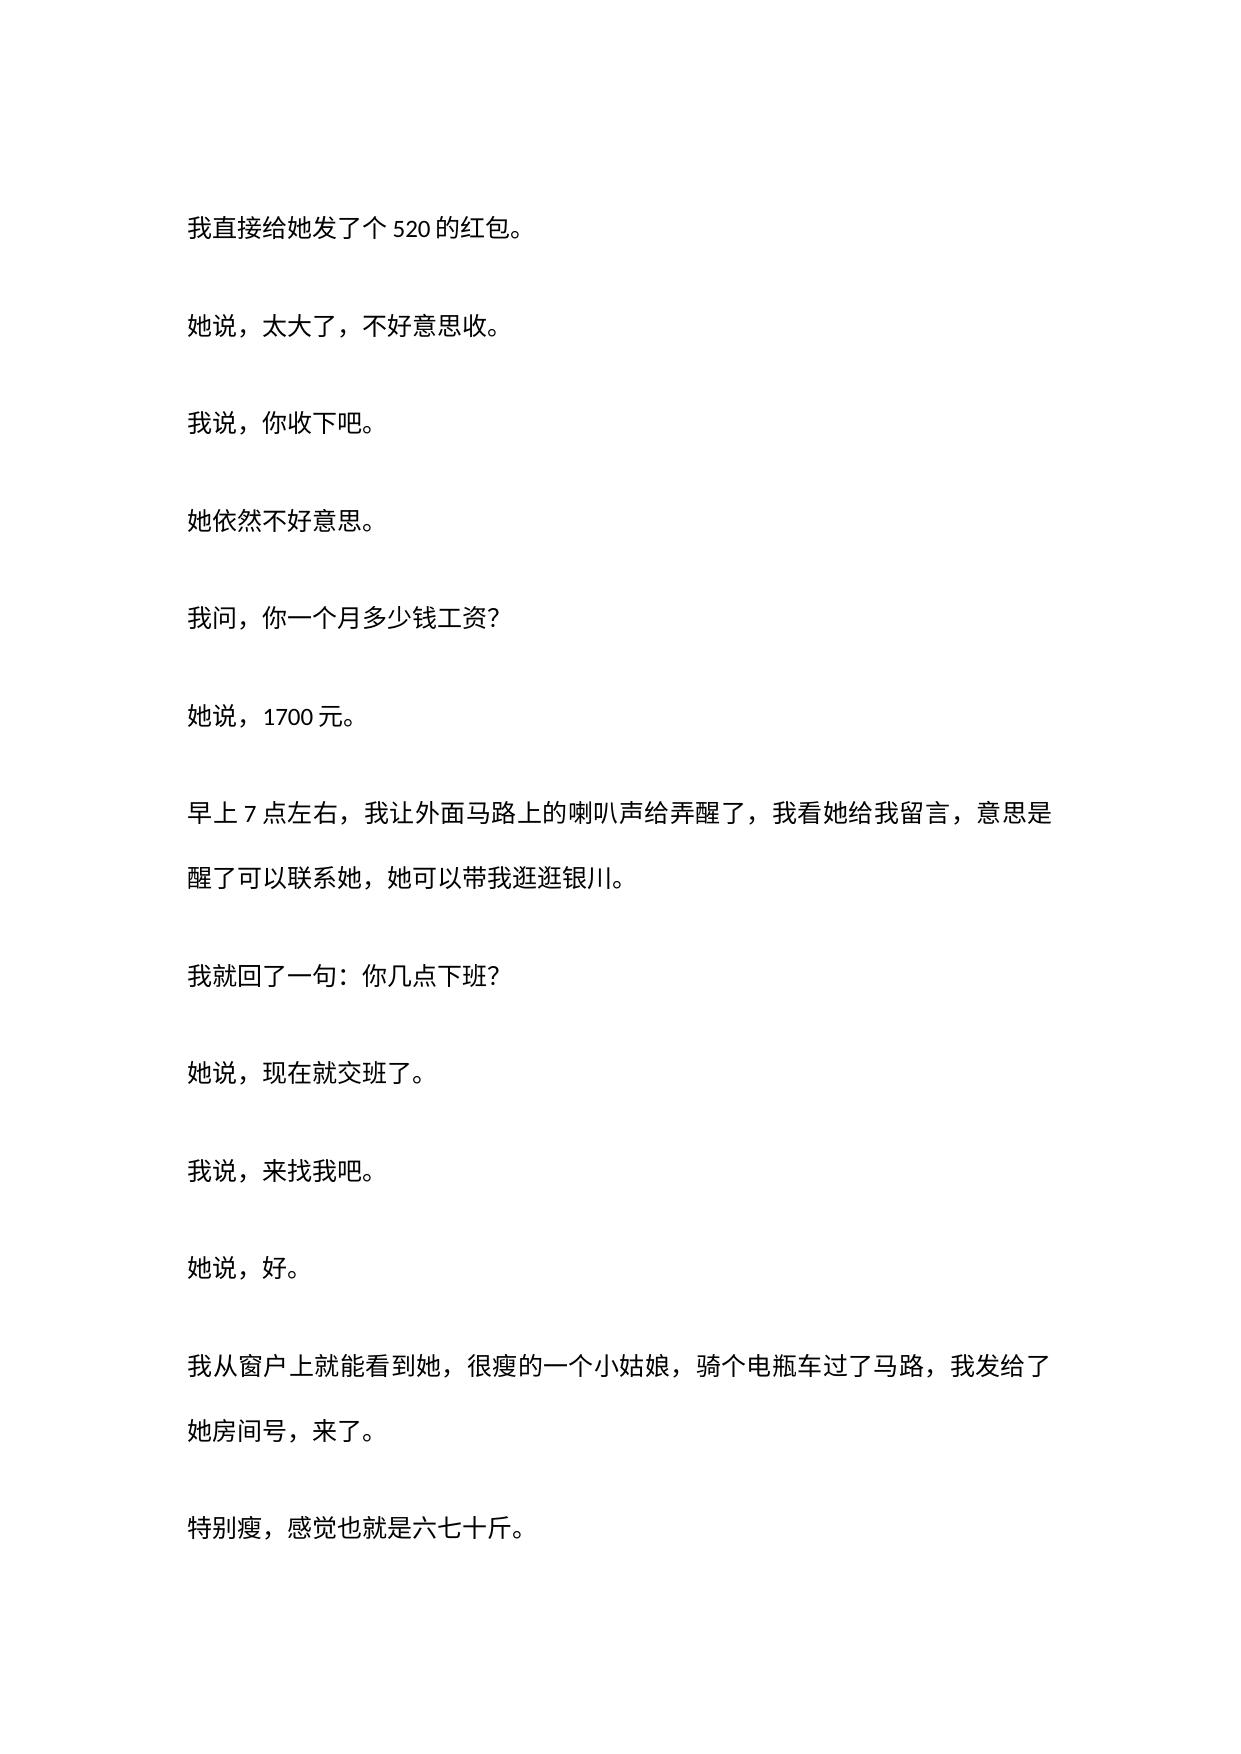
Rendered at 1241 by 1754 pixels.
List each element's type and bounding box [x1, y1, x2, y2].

text [187, 162, 1053, 1559]
